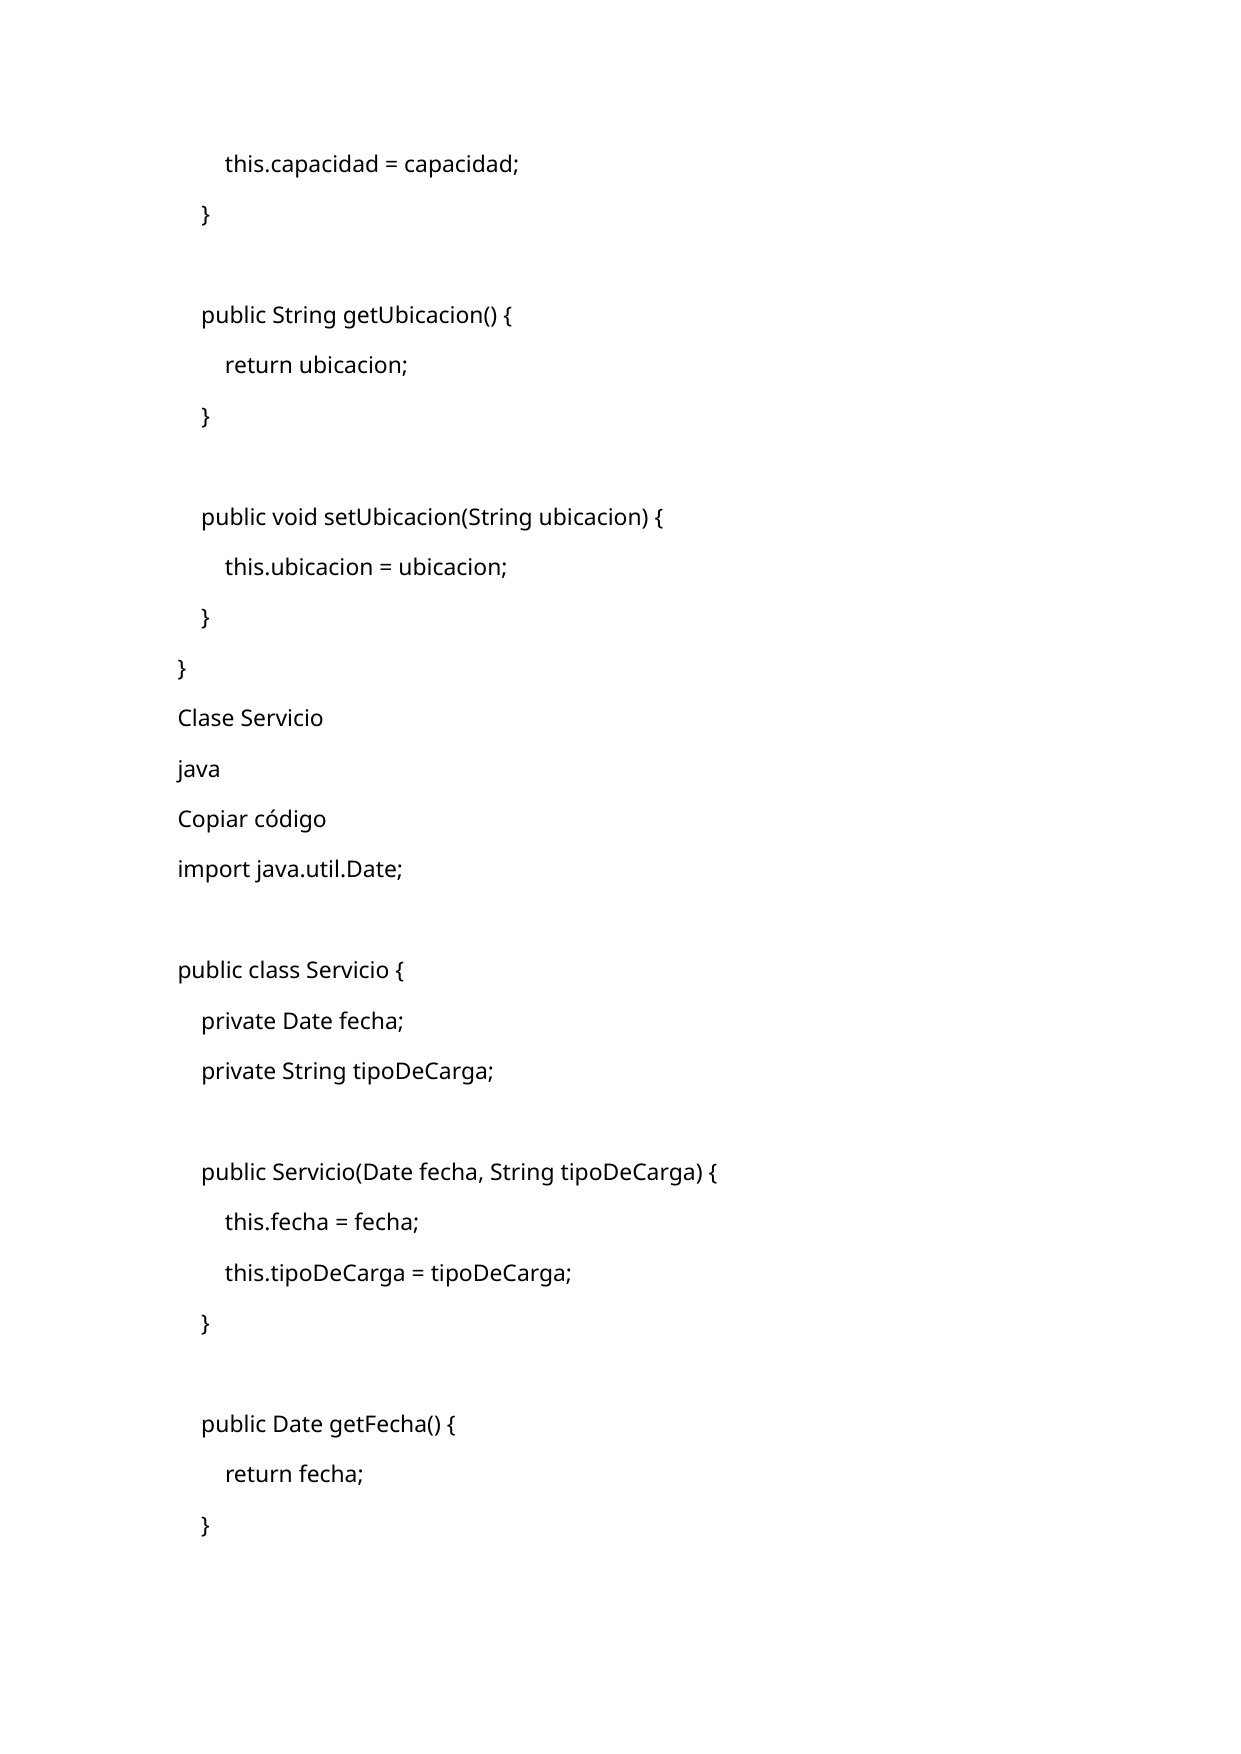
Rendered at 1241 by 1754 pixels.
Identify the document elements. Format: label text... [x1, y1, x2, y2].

text private Date fecha; [177, 1005, 1063, 1036]
text } [177, 198, 1063, 229]
text return ubicacion; [177, 349, 1063, 381]
text this.fecha = fecha; [177, 1206, 1063, 1238]
text } [177, 1509, 1063, 1540]
text this.tipoDeCarga = tipoDeCarga; [177, 1257, 1063, 1288]
text } [177, 400, 1063, 431]
text this.ubicacion = ubicacion; [177, 551, 1063, 582]
text } [177, 1307, 1063, 1338]
text public Servicio(Date fecha, String tipoDeCarga) { [177, 1156, 1063, 1187]
text import java.util.Date; [177, 853, 1063, 885]
text Copiar código [177, 803, 1063, 834]
text public Date getFecha() { [177, 1408, 1063, 1439]
text public class Servicio { [177, 954, 1063, 986]
text java [177, 753, 1063, 784]
text } [177, 652, 1063, 683]
text Clase Servicio [177, 702, 1063, 733]
text public String getUbicacion() { [177, 299, 1063, 330]
text private String tipoDeCarga; [177, 1055, 1063, 1086]
text this.capacidad = capacidad; [177, 148, 1063, 179]
text return fecha; [177, 1458, 1063, 1490]
text } [177, 601, 1063, 633]
text public void setUbicacion(String ubicacion) { [177, 501, 1063, 532]
